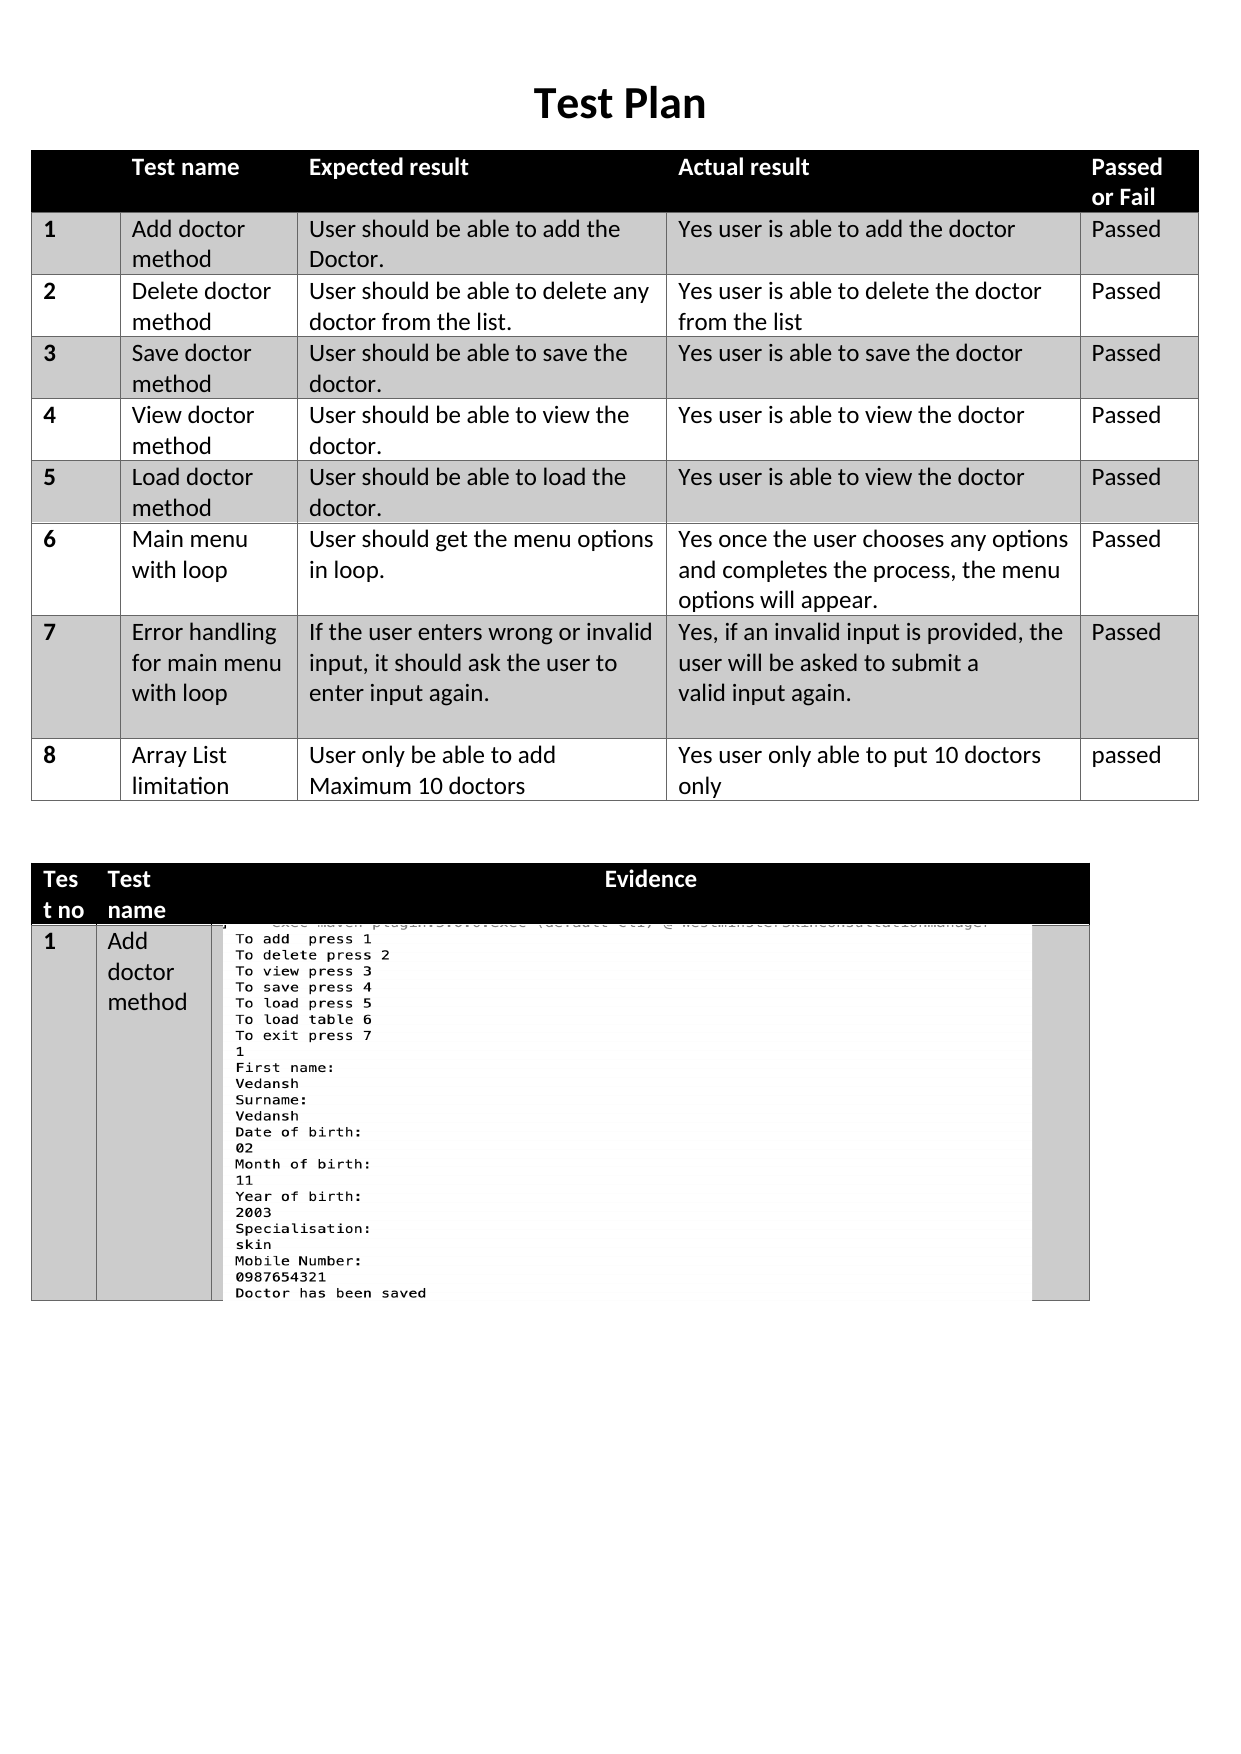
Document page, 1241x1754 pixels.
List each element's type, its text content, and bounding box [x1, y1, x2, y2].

table_cell 1 [32, 213, 120, 274]
table_cell Yes user only able to put 10 doctors only [667, 739, 1080, 800]
table_cell Add doctor method [97, 926, 211, 1300]
table_cell [1033, 926, 1089, 1300]
table_cell 3 [32, 337, 120, 398]
picture [223, 925, 1033, 1301]
table_cell 6 [32, 524, 120, 615]
table_cell Yes user is able to save the doctor [667, 337, 1080, 398]
table_cell Yes, if an invalid input is provided, the user will be asked to submit a valid input again. [667, 616, 1080, 738]
table_cell Passed [1081, 399, 1198, 460]
table_cell passed [1081, 739, 1198, 800]
table_cell Passed [1081, 275, 1198, 336]
table_cell User should get the menu options in loop. [298, 524, 666, 615]
table_cell Passed [1081, 213, 1198, 274]
table_cell 1 [32, 926, 96, 1300]
table_cell Array List limitation [121, 739, 297, 800]
table_cell 8 [32, 739, 120, 800]
table_cell Passed [1081, 524, 1198, 615]
table_cell View doctor method [121, 399, 297, 460]
table_header Test name [121, 151, 297, 212]
table_cell User should be able to add the Doctor. [298, 213, 666, 274]
table_cell 4 [32, 399, 120, 460]
table_cell Save doctor method [121, 337, 297, 398]
table_header [32, 151, 120, 212]
table_cell Yes user is able to view the doctor [667, 399, 1080, 460]
table_cell Passed [1081, 461, 1198, 522]
table_cell Error handling for main menu with loop [121, 616, 297, 738]
table_header Actual result [667, 151, 1080, 212]
table_header Test no [32, 864, 96, 924]
table_cell 5 [32, 461, 120, 522]
table_cell Main menu with loop [121, 524, 297, 615]
table_header Test name [97, 864, 211, 924]
table_cell Passed [1081, 616, 1198, 738]
table_cell User only be able to add Maximum 10 doctors [298, 739, 666, 800]
table_cell Yes user is able to view the doctor [667, 461, 1080, 522]
table_cell Yes once the user chooses any options and completes the process, the menu options will appear. [667, 524, 1080, 615]
table_header Expected result [298, 151, 666, 212]
table_cell User should be able to view the doctor. [298, 399, 666, 460]
table_cell [212, 926, 223, 1300]
table_cell User should be able to save the doctor. [298, 337, 666, 398]
table_cell Yes user is able to delete the doctor from the list [667, 275, 1080, 336]
table_header Passed or Fail [1081, 151, 1198, 212]
table_cell Delete doctor method [121, 275, 297, 336]
table_cell If the user enters wrong or invalid input, it should ask the user to enter input again. [298, 616, 666, 738]
table_cell Add doctor method [121, 213, 297, 274]
table_cell Yes user is able to add the doctor [667, 213, 1080, 274]
table_cell 2 [32, 275, 120, 336]
table_cell User should be able to load the doctor. [298, 461, 666, 522]
table_cell Load doctor method [121, 461, 297, 522]
table_cell User should be able to delete any doctor from the list. [298, 275, 666, 336]
table_cell 7 [32, 616, 120, 738]
table_cell Passed [1081, 337, 1198, 398]
table_header Evidence [212, 864, 1089, 924]
